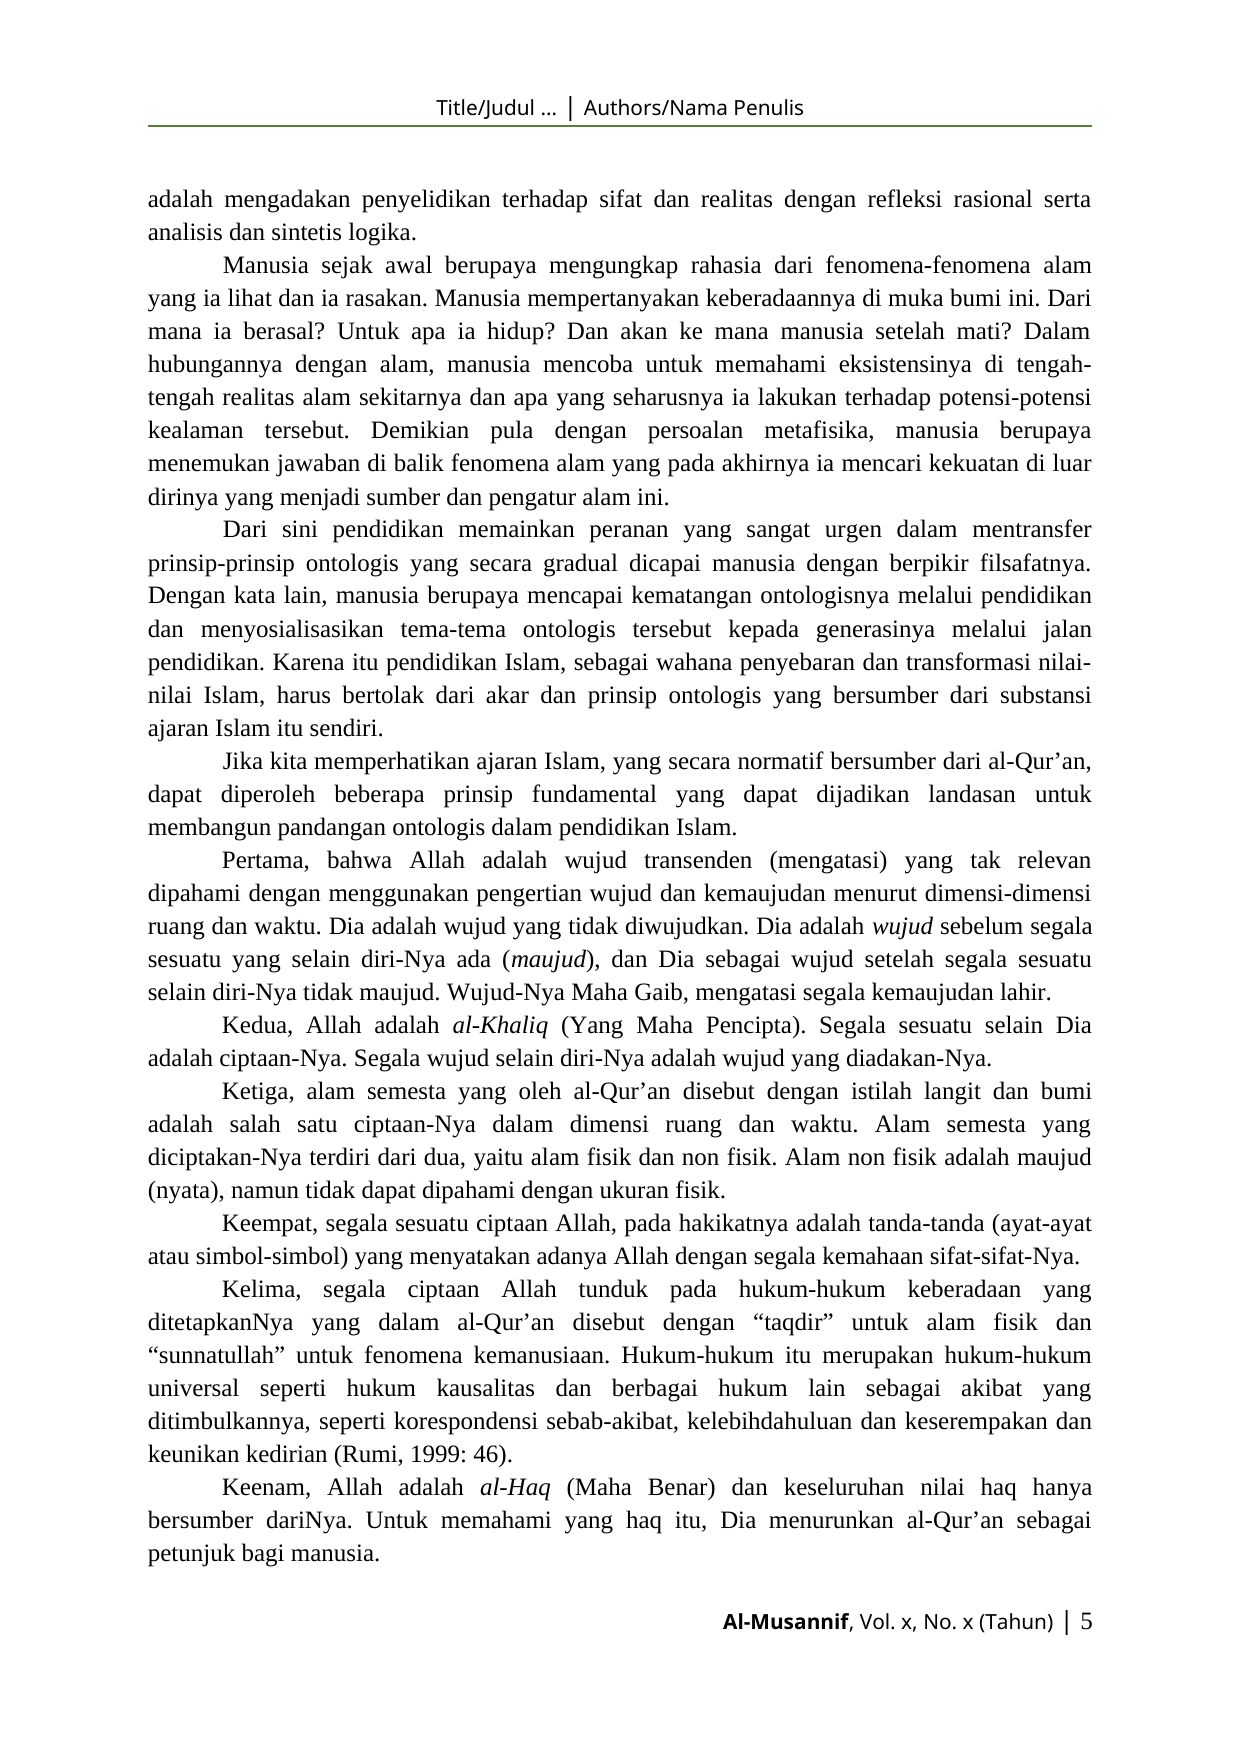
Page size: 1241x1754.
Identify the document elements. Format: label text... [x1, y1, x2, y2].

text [148, 184, 1092, 246]
text Dari sini pendidikan memainkan peranan yang sangat urgen dalam mentransfer prinsip-prinsip ontologis yang secara gradual dicapai manusia dengan berpikir filsafatnya. Dengan kata lain, manusia berupaya mencapai kematangan ontologisnya melalui pendidikan dan menyosialisasikan tema-tema ontologis tersebut kepada generasinya melalui jalan pendidikan. Karena itu pendidikan Islam, sebagai wahana penyebaran dan transformasi nilai-nilai Islam, harus bertolak dari akar dan prinsip ontologis yang bersumber dari substansi ajaran Islam itu sendiri. [148, 514, 1092, 741]
text Keempat, segala sesuatu ciptaan Allah, pada hakikatnya adalah tanda-tanda (ayat-ayat atau simbol-simbol) yang menyatakan adanya Allah dengan segala kemahaan sifat-sifat-Nya. [148, 1208, 1092, 1270]
text Jika kita memperhatikan ajaran Islam, yang secara normatif bersumber dari al-Qur’an, dapat diperoleh beberapa prinsip fundamental yang dapat dijadikan landasan untuk membangun pandangan ontologis dalam pendidikan Islam. [148, 746, 1092, 841]
text Kedua, Allah adalah al-Khaliq (Yang Maha Pencipta). Segala sesuatu selain Dia adalah ciptaan-Nya. Segala wujud selain diri-Nya adalah wujud yang diadakan-Nya. [148, 1010, 1092, 1072]
text Keenam, Allah adalah al-Haq (Maha Benar) dan keseluruhan nilai haq hanya bersumber dariNya. Untuk memahami yang haq itu, Dia menurunkan al-Qur’an sebagai petunjuk bagi manusia. [148, 1472, 1092, 1567]
text Ketiga, alam semesta yang oleh al-Qur’an disebut dengan istilah langit dan bumi adalah salah satu ciptaan-Nya dalam dimensi ruang dan waktu. Alam semesta yang diciptakan-Nya terdiri dari dua, yaitu alam fisik dan non fisik. Alam non fisik adalah maujud (nyata), namun tidak dapat dipahami dengan ukuran fisik. [148, 1076, 1092, 1204]
text Kelima, segala ciptaan Allah tunduk pada hukum-hukum keberadaan yang ditetapkanNya yang dalam al-Qur’an disebut dengan “taqdir” untuk alam fisik dan “sunnatullah” untuk fenomena kemanusiaan. Hukum-hukum itu merupakan hukum-hukum universal seperti hukum kausalitas dan berbagai hukum lain sebagai akibat yang ditimbulkannya, seperti korespondensi sebab-akibat, kelebihdahuluan dan keserempakan dan keunikan kedirian (Rumi, 1999: 46). [148, 1274, 1092, 1468]
text Manusia sejak awal berupaya mengungkap rahasia dari fenomena-fenomena alam yang ia lihat dan ia rasakan. Manusia mempertanyakan keberadaannya di muka bumi ini. Dari mana ia berasal? Untuk apa ia hidup? Dan akan ke mana manusia setelah mati? Dalam hubungannya dengan alam, manusia mencoba untuk memahami eksistensinya di tengah-tengah realitas alam sekitarnya dan apa yang seharusnya ia lakukan terhadap potensi-potensi kealaman tersebut. Demikian pula dengan persoalan metafisika, manusia berupaya menemukan jawaban di balik fenomena alam yang pada akhirnya ia mencari kekuatan di luar dirinya yang menjadi sumber dan pengatur alam ini. [148, 250, 1092, 510]
text Pertama, bahwa Allah adalah wujud transenden (mengatasi) yang tak relevan dipahami dengan menggunakan pengertian wujud dan kemaujudan menurut dimensi-dimensi ruang dan waktu. Dia adalah wujud yang tidak diwujudkan. Dia adalah wujud sebelum segala sesuatu yang selain diri-Nya ada (maujud), dan Dia sebagai wujud setelah segala sesuatu selain diri-Nya tidak maujud. Wujud-Nya Maha Gaib, mengatasi segala kemaujudan lahir. [148, 845, 1092, 1006]
